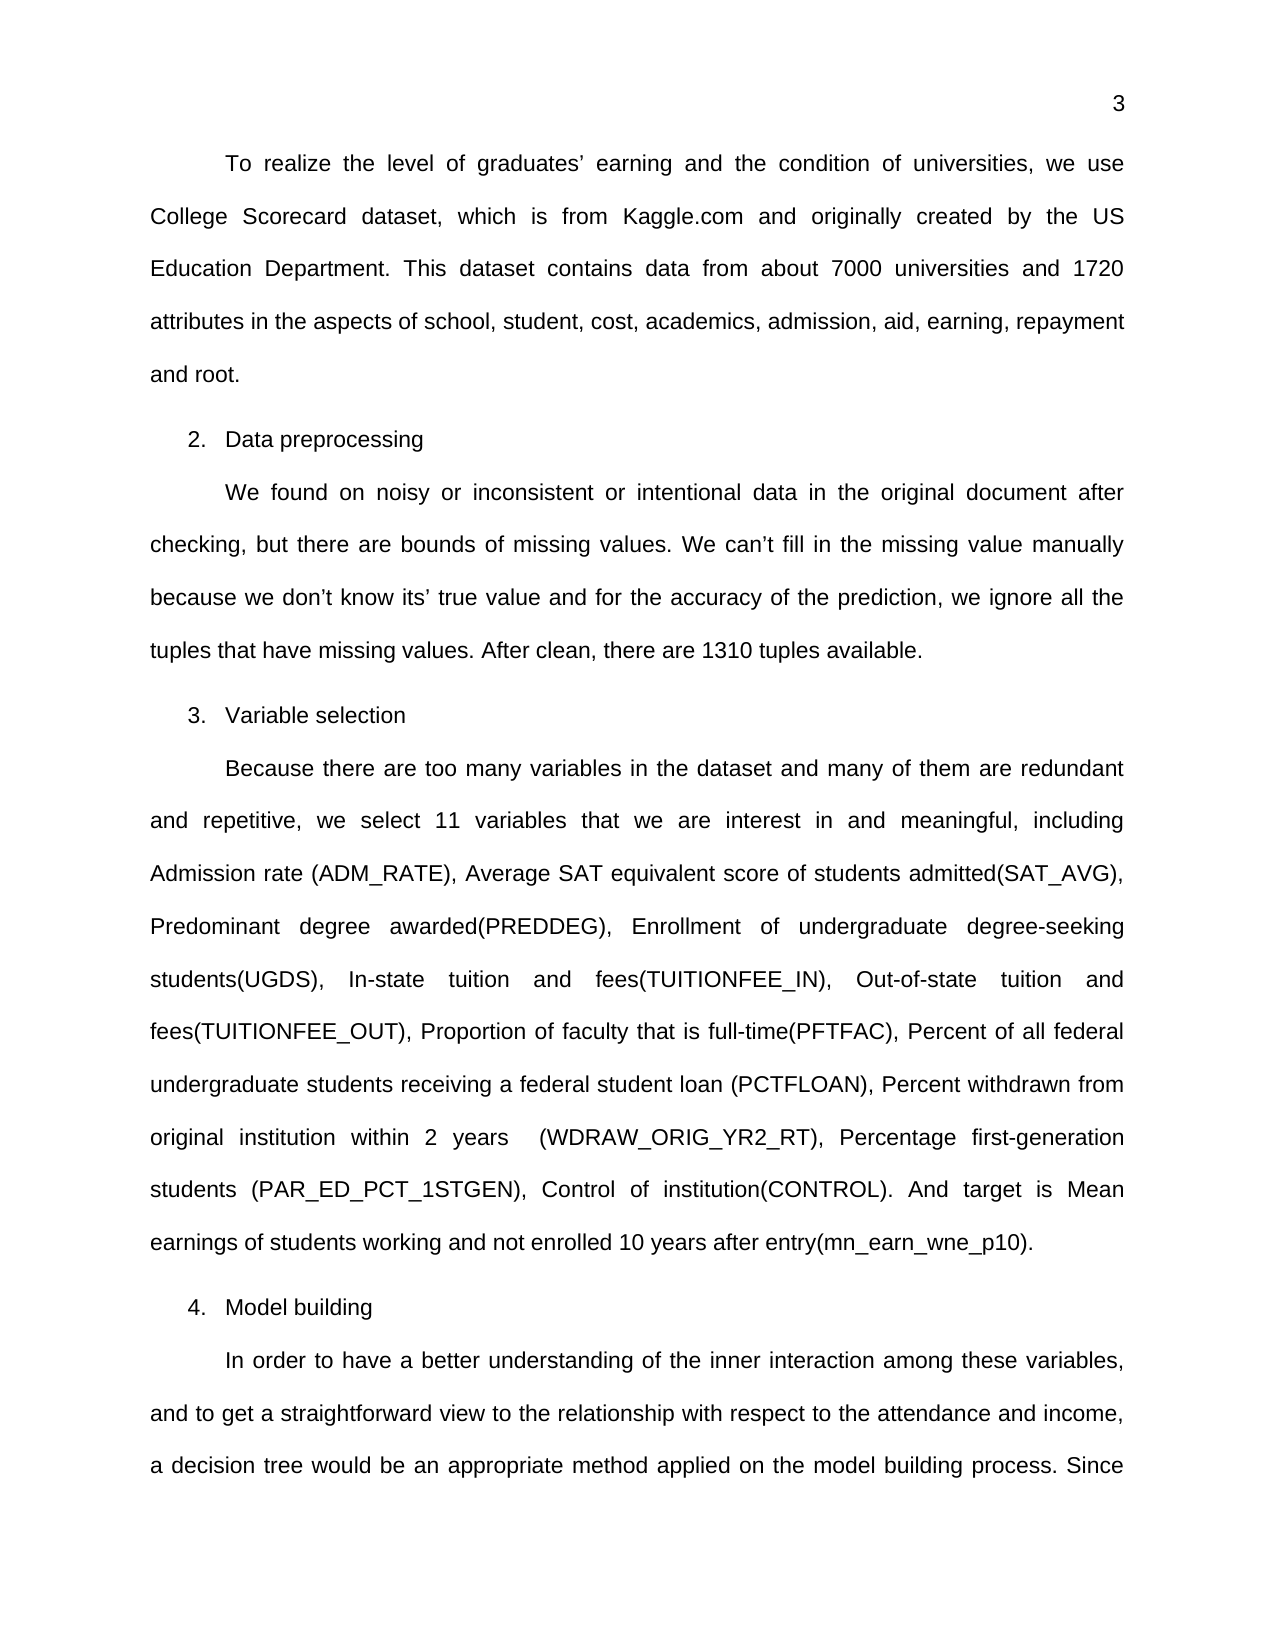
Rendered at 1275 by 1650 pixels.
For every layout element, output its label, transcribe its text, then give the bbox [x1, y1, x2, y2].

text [150, 1347, 1125, 1479]
text Because there are too many variables in the dataset and many of them are redundant and repetitive, we select 11 variables that we are interest in and meaningful, including Admission rate (ADM_RATE), Average SAT equivalent score of students admitted(SAT_AVG), Predominant degree awarded(PREDDEG), Enrollment of undergraduate degree-seeking students(UGDS), In-state tuition and fees(TUITIONFEE_IN), Out-of-state tuition and fees(TUITIONFEE_OUT), Proportion of faculty that is full-time(PFTFAC), Percent of all federal undergraduate students receiving a federal student loan (PCTFLOAN), Percent withdrawn from original institution within 2 years (WDRAW_ORIG_YR2_RT), Percentage first-generation students (PAR_ED_PCT_1STGEN), Control of institution(CONTROL). And target is Mean earnings of students working and not enrolled 10 years after entry(mn_earn_wne_p10). [150, 755, 1125, 1256]
list Data preprocessing [187, 426, 1125, 452]
list Model building [187, 1294, 1125, 1321]
list Variable selection [187, 702, 1125, 728]
text We found on noisy or inconsistent or intentional data in the original document after checking, but there are bounds of missing values. We can’t fill in the missing value manually because we don’t know its’ true value and for the accuracy of the prediction, we ignore all the tuples that have missing values. After clean, there are 1310 tuples available. [150, 479, 1125, 663]
text To realize the level of graduates’ earning and the condition of universities, we use College Scorecard dataset, which is from Kaggle.com and originally created by the US Education Department. This dataset contains data from about 7000 universities and 1720 attributes in the aspects of school, student, cost, academics, admission, aid, earning, repayment and root. [150, 150, 1125, 387]
